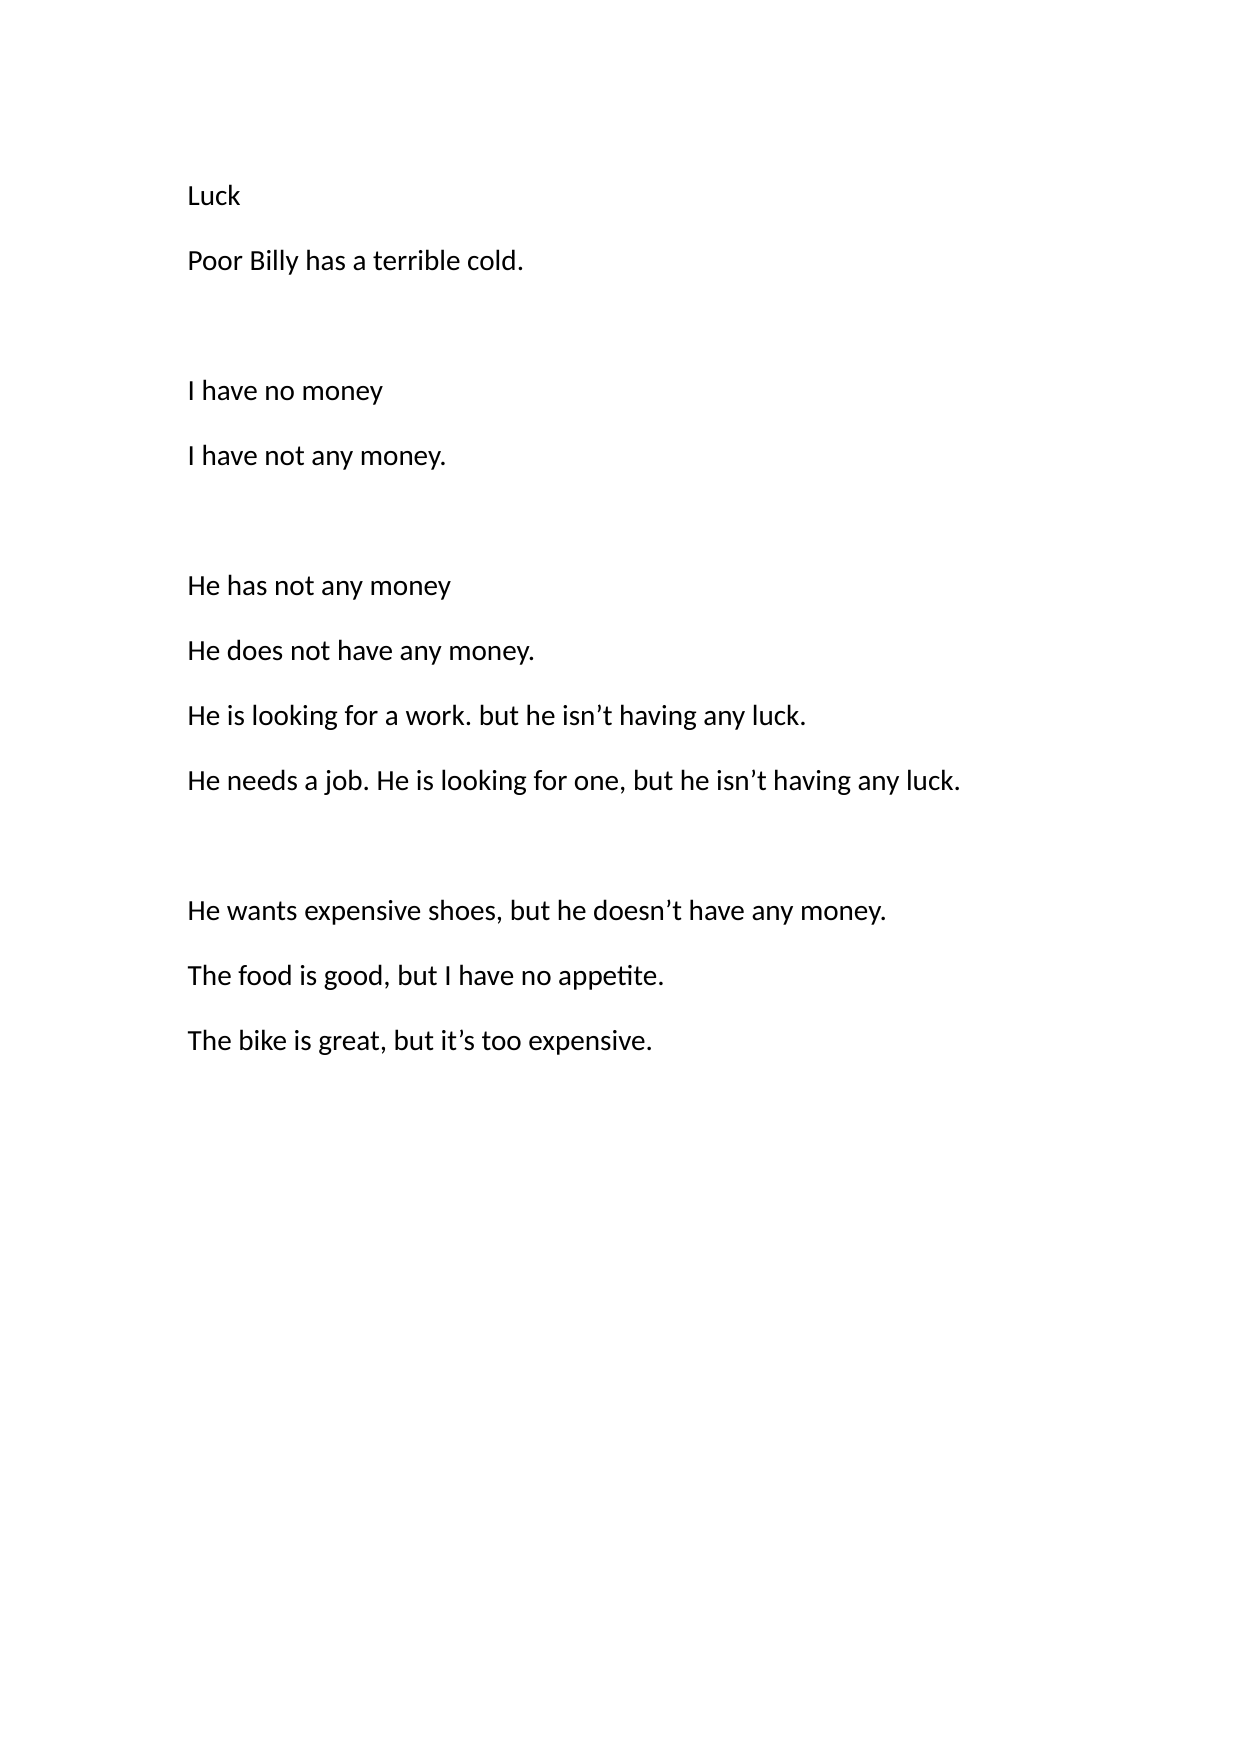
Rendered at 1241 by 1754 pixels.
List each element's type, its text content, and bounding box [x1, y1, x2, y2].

text Poor Billy has a terrible cold. [187, 227, 1053, 292]
text He does not have any money. [187, 617, 1053, 682]
text The food is good, but I have no appetite. [187, 942, 1053, 1007]
text He needs a job. He is looking for one, but he isn’t having any luck. [187, 747, 1053, 812]
text I have no money [187, 357, 1053, 422]
text The bike is great, but it’s too expensive. [187, 1007, 1053, 1072]
text Luck [187, 162, 1053, 227]
text He is looking for a work. but he isn’t having any luck. [187, 682, 1053, 747]
text I have not any money. [187, 422, 1053, 487]
text He wants expensive shoes, but he doesn’t have any money. [187, 877, 1053, 942]
text He has not any money [187, 552, 1053, 617]
